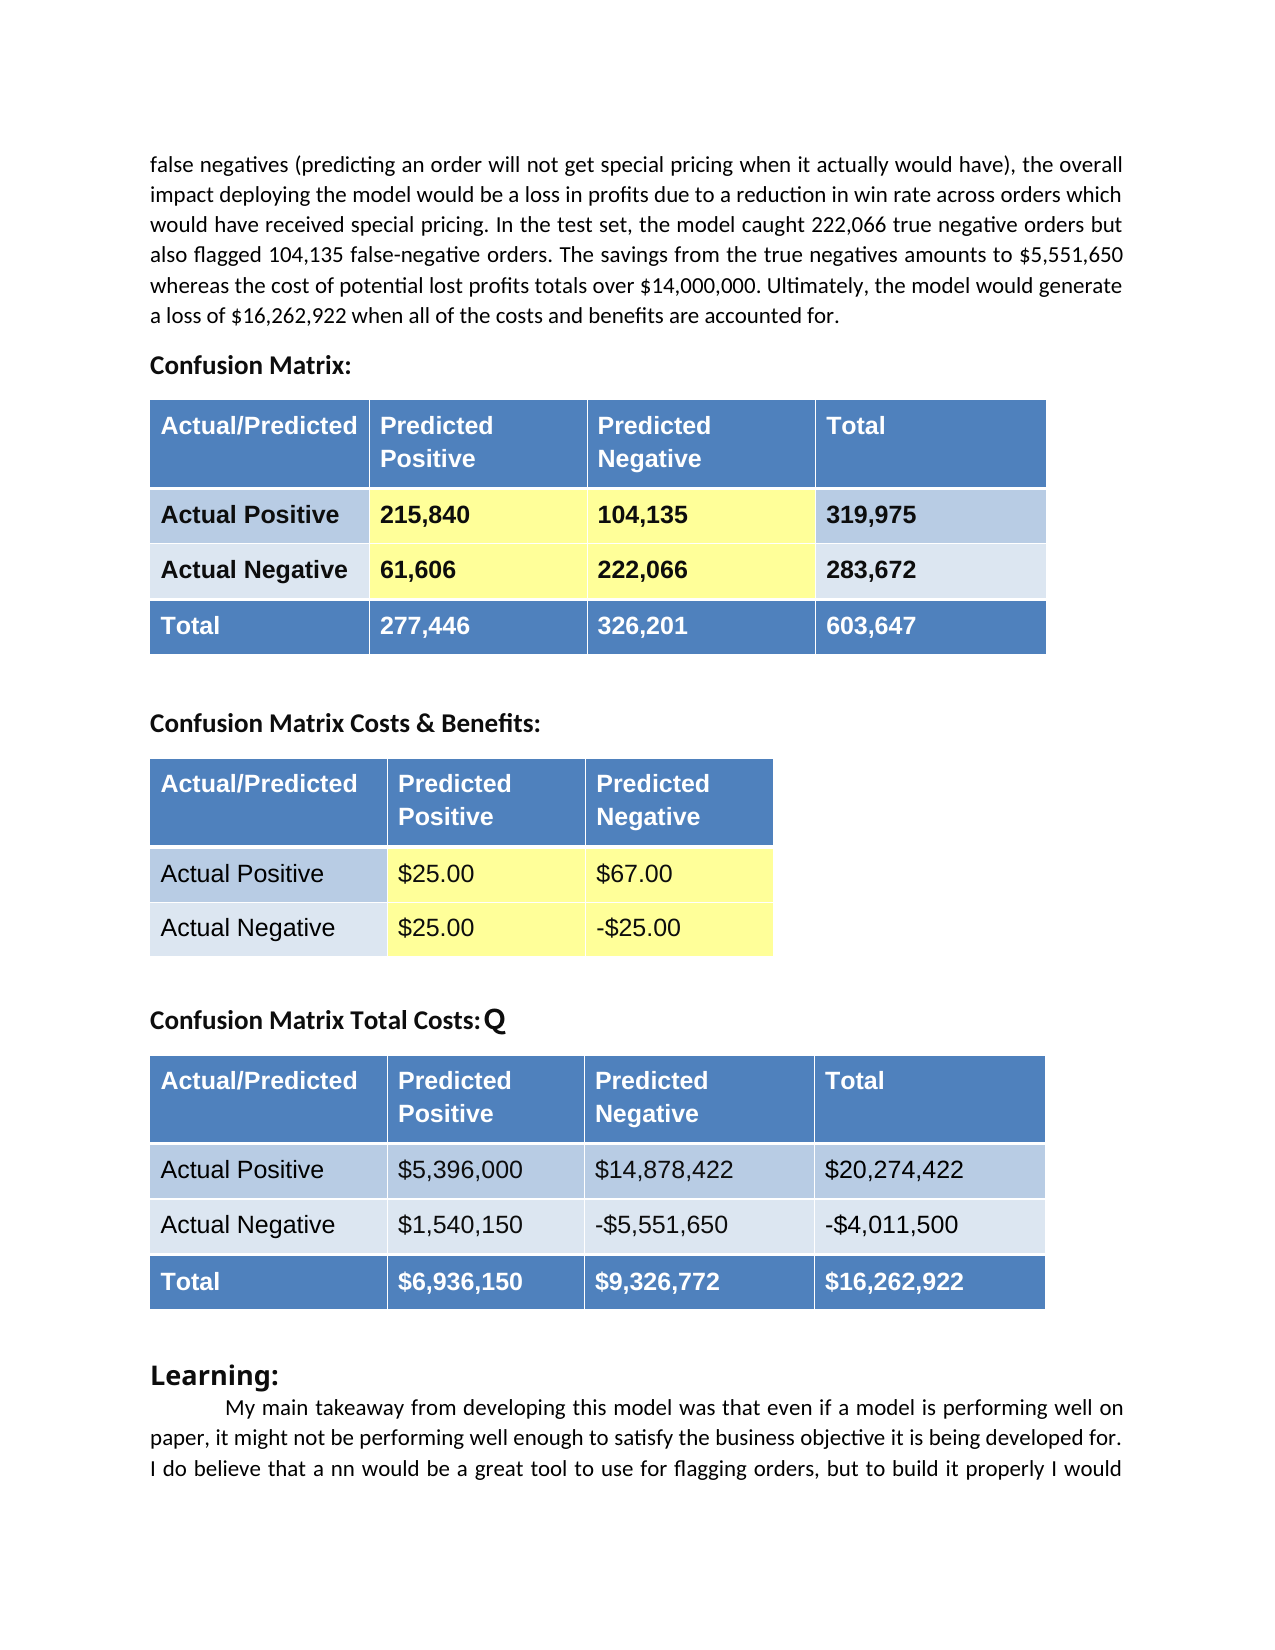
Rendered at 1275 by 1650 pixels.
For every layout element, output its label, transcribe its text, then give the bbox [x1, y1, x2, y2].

table_cell 104,135 [588, 490, 815, 543]
table_cell $6,936,150 [388, 1256, 584, 1309]
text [150, 150, 1125, 329]
table_cell 277,446 [370, 601, 587, 654]
table_cell 326,201 [588, 601, 815, 654]
table_cell 61,606 [370, 544, 587, 598]
table_header Actual/Predicted [150, 400, 369, 487]
table_cell Total [150, 601, 369, 654]
text Confusion Matrix: [150, 348, 1125, 381]
table_header Predicted Negative [586, 759, 773, 845]
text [150, 1393, 1125, 1482]
table_cell Actual Positive [150, 849, 387, 902]
text Confusion Matrix Costs & Benefits: [150, 707, 1125, 739]
table_cell 215,840 [370, 490, 587, 543]
table_cell $9,326,772 [585, 1256, 814, 1309]
table_cell Actual Negative [150, 903, 387, 956]
table_header Predicted Negative [588, 400, 815, 487]
table_cell Actual Negative [150, 544, 369, 598]
text Confusion Matrix Total Costs:Ｑ [150, 1003, 1125, 1036]
table_cell -$4,011,500 [815, 1200, 1045, 1253]
table_cell $25.00 [388, 849, 585, 902]
table_cell Actual Positive [150, 1145, 387, 1198]
table_header Actual/Predicted [150, 1056, 387, 1142]
table_cell Total [150, 1256, 387, 1309]
table_cell $16,262,922 [815, 1256, 1045, 1309]
table_cell $5,396,000 [388, 1145, 584, 1198]
table_cell $20,274,422 [815, 1145, 1045, 1198]
table_cell 319,975 [816, 490, 1046, 543]
table_cell $1,540,150 [388, 1200, 584, 1253]
table_cell 222,066 [588, 544, 815, 598]
table_cell $14,878,422 [585, 1145, 814, 1198]
table_cell Actual Negative [150, 1200, 387, 1253]
table_header Predicted Positive [388, 759, 585, 845]
table_cell Actual Positive [150, 490, 369, 543]
table_cell -$5,551,650 [585, 1200, 814, 1253]
table_header Predicted Positive [388, 1056, 584, 1142]
table_header Actual/Predicted [150, 759, 387, 845]
table_header Total [816, 400, 1046, 487]
table_cell 283,672 [816, 544, 1046, 598]
table_cell 603,647 [816, 601, 1046, 654]
table_header Total [815, 1056, 1045, 1142]
table_cell $67.00 [586, 849, 773, 902]
table_header Predicted Positive [370, 400, 587, 487]
table_header Predicted Negative [585, 1056, 814, 1142]
table_cell -$25.00 [586, 903, 773, 956]
subtitle Learning: [150, 1356, 1125, 1393]
table_cell $25.00 [388, 903, 585, 956]
